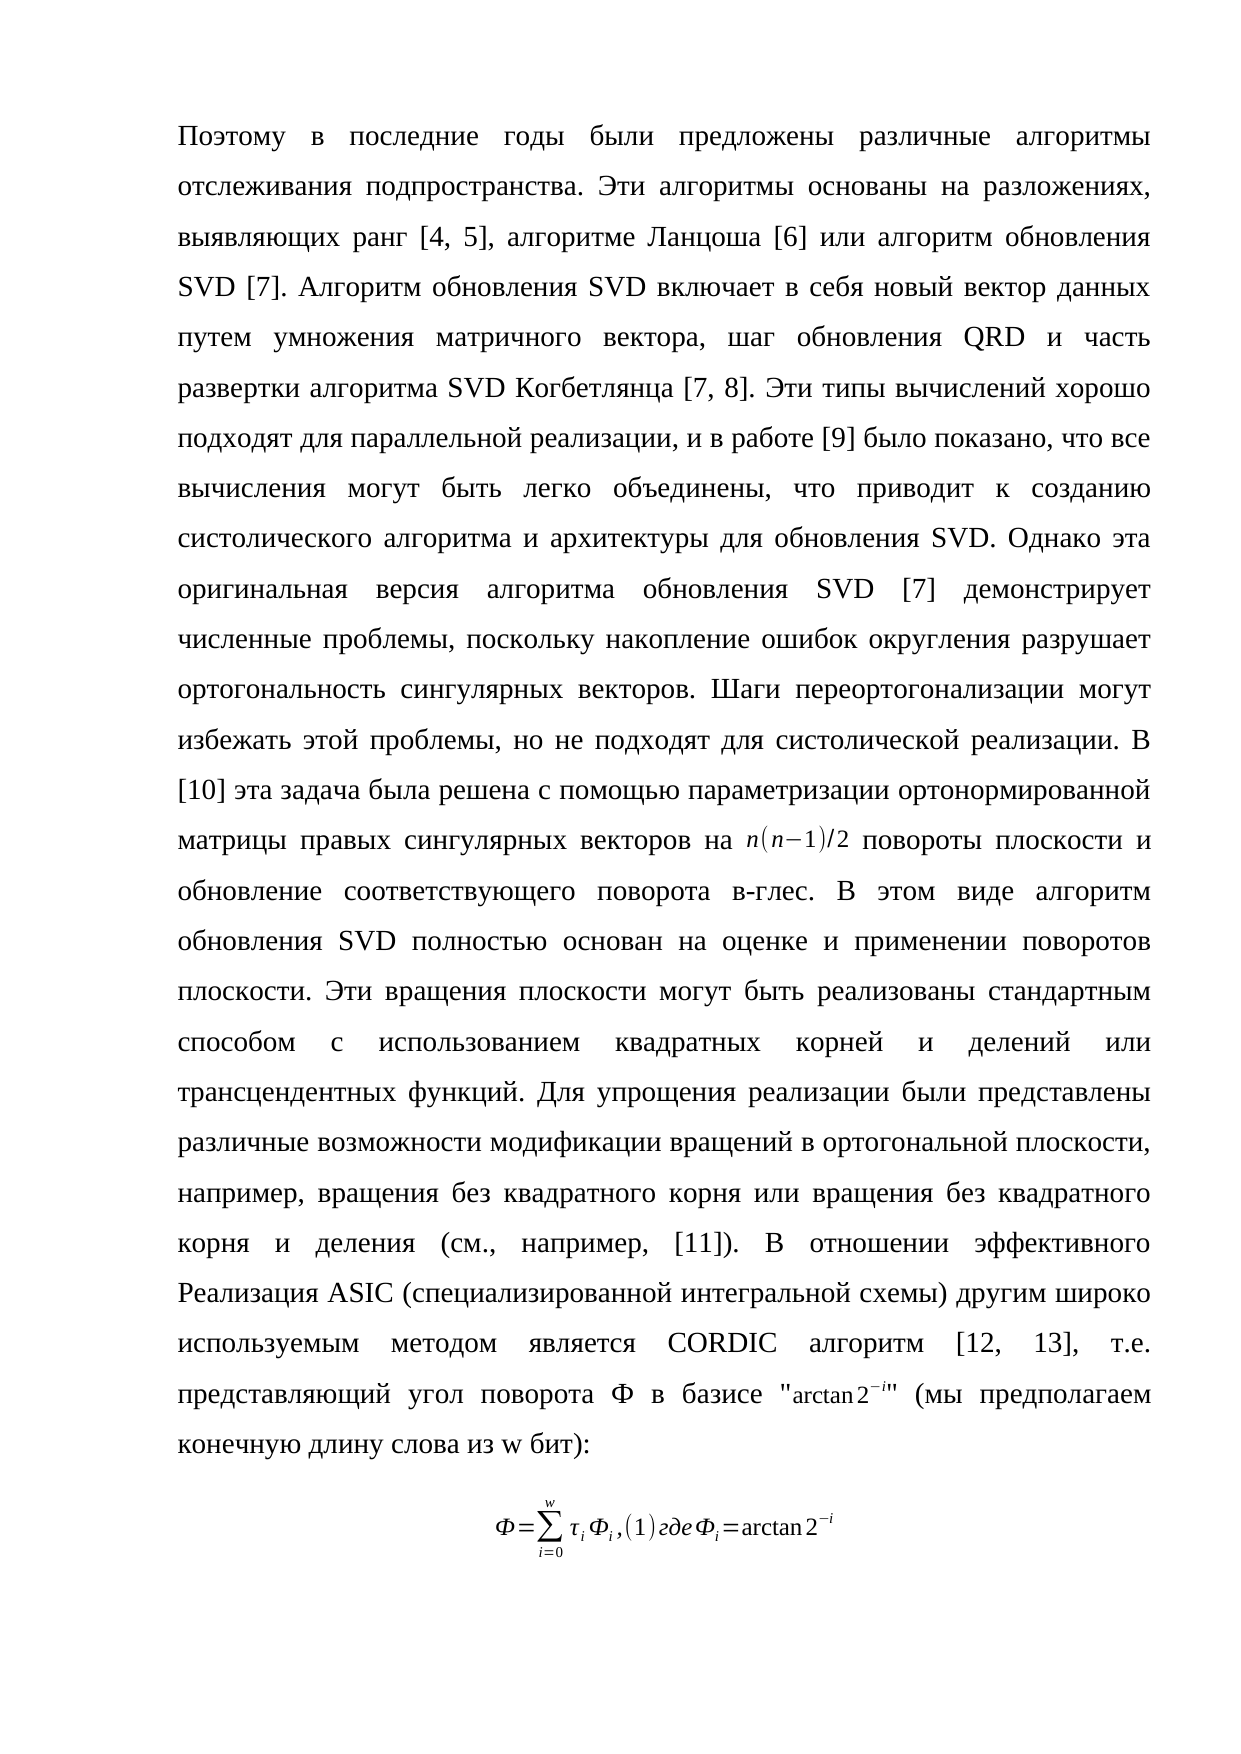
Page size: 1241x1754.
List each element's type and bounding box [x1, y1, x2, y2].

text [177, 118, 1152, 1460]
